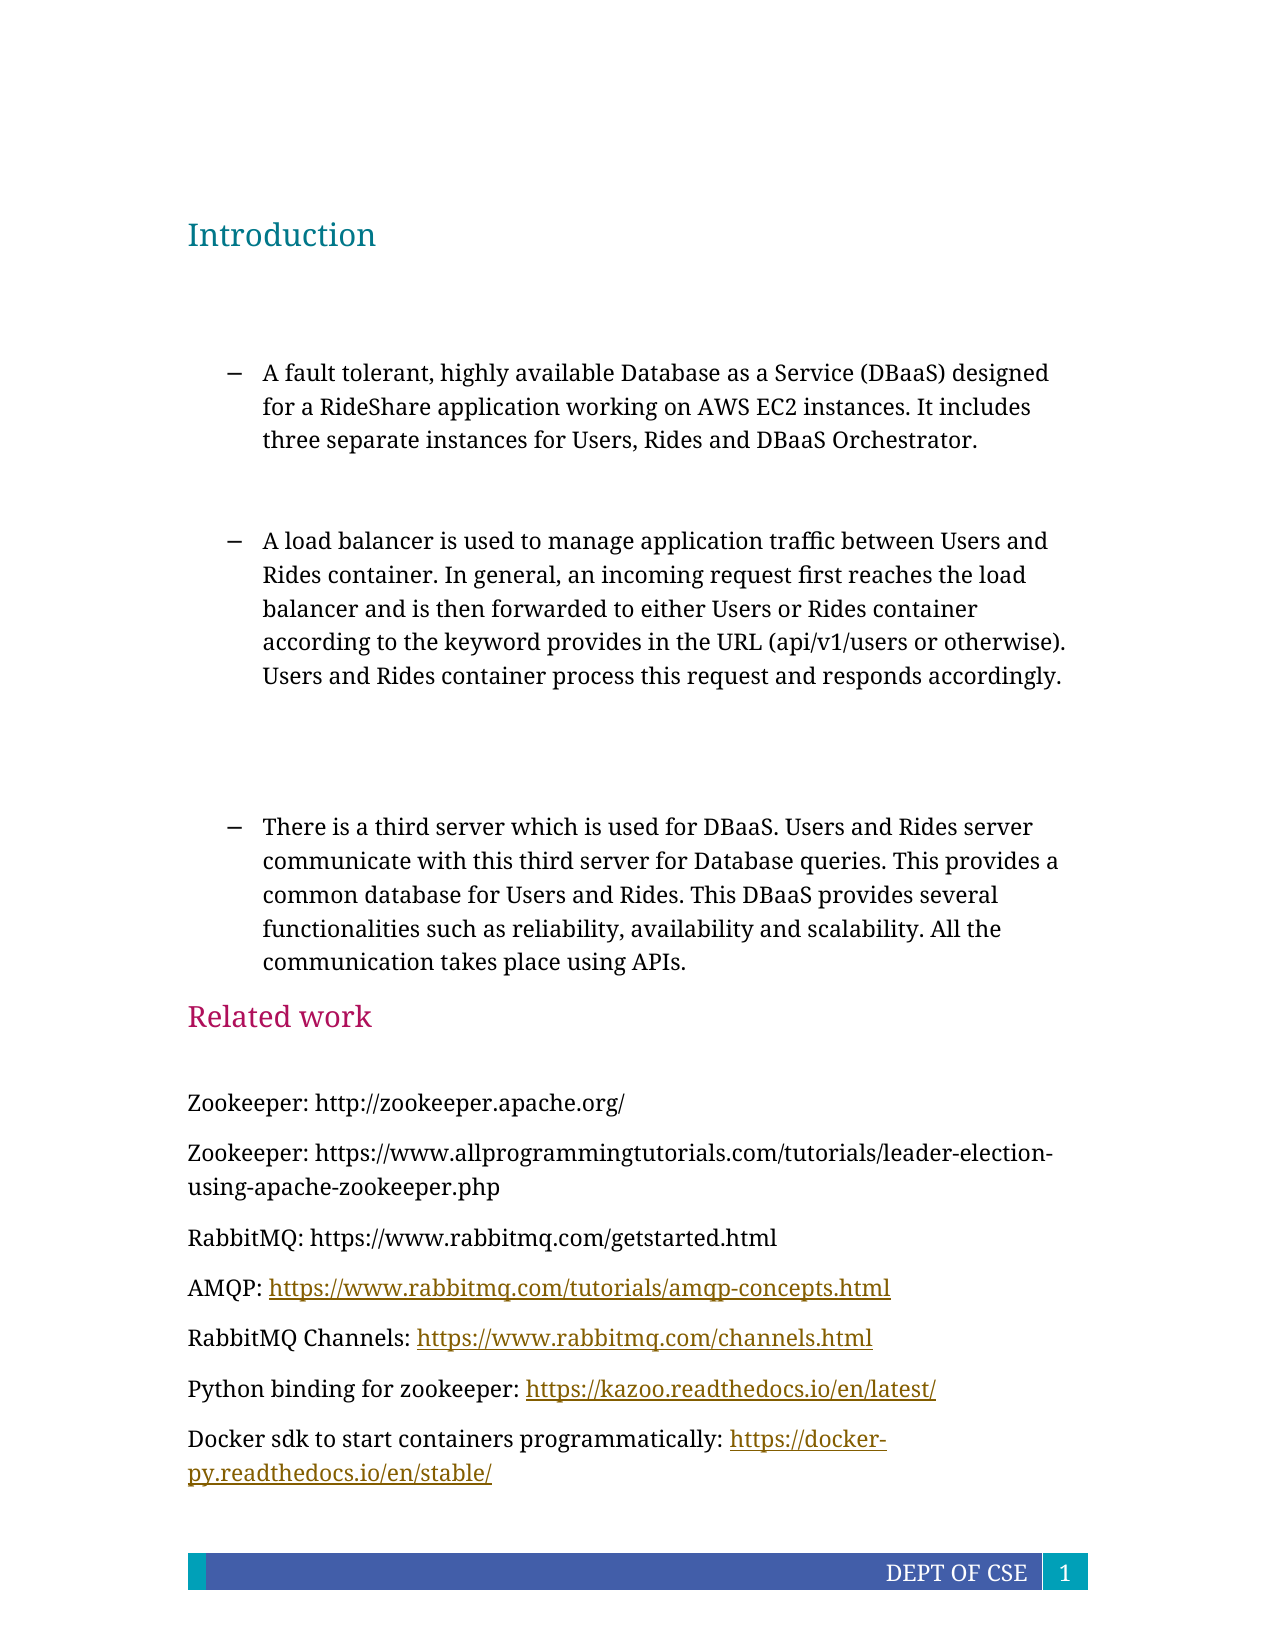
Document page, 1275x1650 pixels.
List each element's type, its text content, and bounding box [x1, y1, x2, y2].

text Zookeeper: https://www.allprogrammingtutorials.com/tutorials/leader-election-using-apache-zookeeper.php [187, 1137, 1087, 1202]
subtitle Introduction [187, 213, 1087, 256]
text Zookeeper: http://zookeeper.apache.org/ [187, 1087, 1087, 1118]
text RabbitMQ Channels: https://www.rabbitmq.com/channels.html [187, 1322, 1087, 1353]
list There is a third server which is used for DBaaS. Users and Rides server communicate with this third server for Database queries. This provides a common database for Users and Rides. This DBaaS provides several functionalities such as reliability, availability and scalability. All the communication takes place using APIs. [225, 811, 1087, 978]
subtitle Related work [187, 997, 1087, 1036]
text Python binding for zookeeper: https://kazoo.readthedocs.io/en/latest/ [187, 1373, 1087, 1404]
text AMQP: https://www.rabbitmq.com/tutorials/amqp-concepts.html [187, 1272, 1087, 1303]
text RabbitMQ: https://www.rabbitmq.com/getstarted.html [187, 1221, 1087, 1253]
list A load balancer is used to manage application traffic between Users and Rides container. In general, an incoming request first reaches the load balancer and is then forwarded to either Users or Rides container according to the keyword provides in the URL (api/v1/users or otherwise). Users and Rides container process this request and responds accordingly. [225, 525, 1087, 691]
text Docker sdk to start containers programmatically: https://docker-py.readthedocs.io/en/stable/ [187, 1423, 1087, 1488]
list A fault tolerant, highly available Database as a Service (DBaaS) designed for a RideShare application working on AWS EC2 instances. It includes three separate instances for Users, Rides and DBaaS Orchestrator. [225, 357, 1087, 456]
